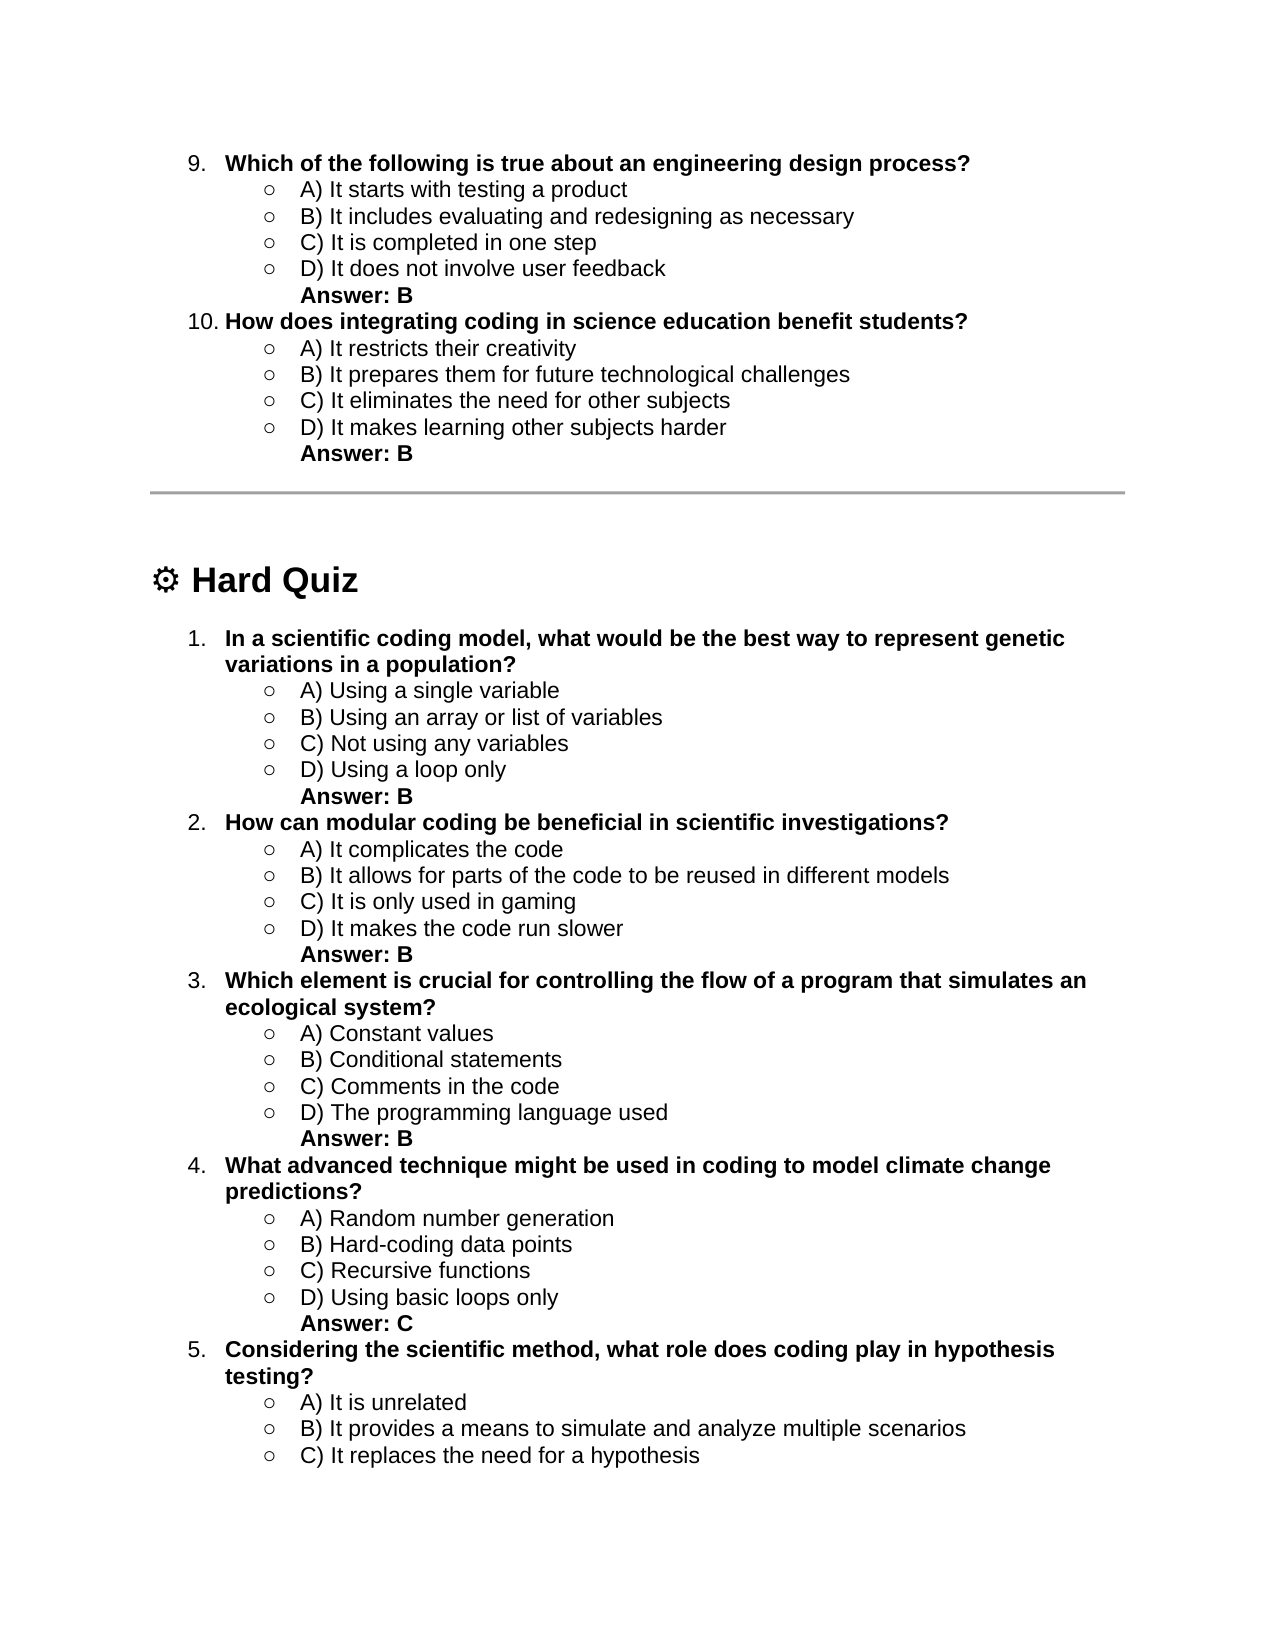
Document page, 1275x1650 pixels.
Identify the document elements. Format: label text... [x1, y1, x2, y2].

list C) It eliminates the need for other subjects [262, 387, 1125, 413]
list C) Recursive functions [262, 1257, 1125, 1283]
list A) Random number generation [262, 1204, 1125, 1231]
list B) It prepares them for future technological challenges [262, 361, 1125, 387]
list How can modular coding be beneficial in scientific investigations? [187, 809, 1125, 836]
subtitle ⚙️ Hard Quiz [150, 559, 1125, 600]
list D) Using a loop only Answer: B [262, 756, 1125, 809]
list C) It replaces the need for a hypothesis [262, 1442, 1125, 1468]
list C) It is only used in gaming [262, 888, 1125, 914]
list B) It allows for parts of the code to be reused in different models [262, 862, 1125, 888]
list Which of the following is true about an engineering design process? [187, 150, 1125, 176]
list C) Not using any variables [262, 730, 1125, 756]
list A) It complicates the code [262, 836, 1125, 862]
list How does integrating coding in science education benefit students? [187, 308, 1125, 334]
list A) Using a single variable [262, 677, 1125, 704]
list B) Hard-coding data points [262, 1231, 1125, 1257]
list A) It starts with testing a product [262, 176, 1125, 203]
list B) Conditional statements [262, 1046, 1125, 1073]
list Considering the scientific method, what role does coding play in hypothesis testing? [187, 1336, 1125, 1389]
list What advanced technique might be used in coding to model climate change predictions? [187, 1152, 1125, 1204]
list D) It makes the code run slower Answer: B [262, 914, 1125, 967]
list B) Using an array or list of variables [262, 704, 1125, 730]
list A) It is unrelated [262, 1389, 1125, 1415]
list A) Constant values [262, 1020, 1125, 1046]
list In a scientific coding model, what would be the best way to represent genetic variations in a population? [187, 625, 1125, 677]
list D) The programming language used Answer: B [262, 1099, 1125, 1152]
list A) It restricts their creativity [262, 334, 1125, 361]
list D) Using basic loops only Answer: C [262, 1283, 1125, 1336]
list D) It does not involve user feedback Answer: B [262, 255, 1125, 308]
list B) It provides a means to simulate and analyze multiple scenarios [262, 1415, 1125, 1442]
list C) Comments in the code [262, 1073, 1125, 1099]
list Which element is crucial for controlling the flow of a program that simulates an ecological system? [187, 967, 1125, 1020]
list B) It includes evaluating and redesigning as necessary [262, 203, 1125, 229]
list D) It makes learning other subjects harder Answer: B [262, 413, 1125, 466]
list C) It is completed in one step [262, 229, 1125, 255]
